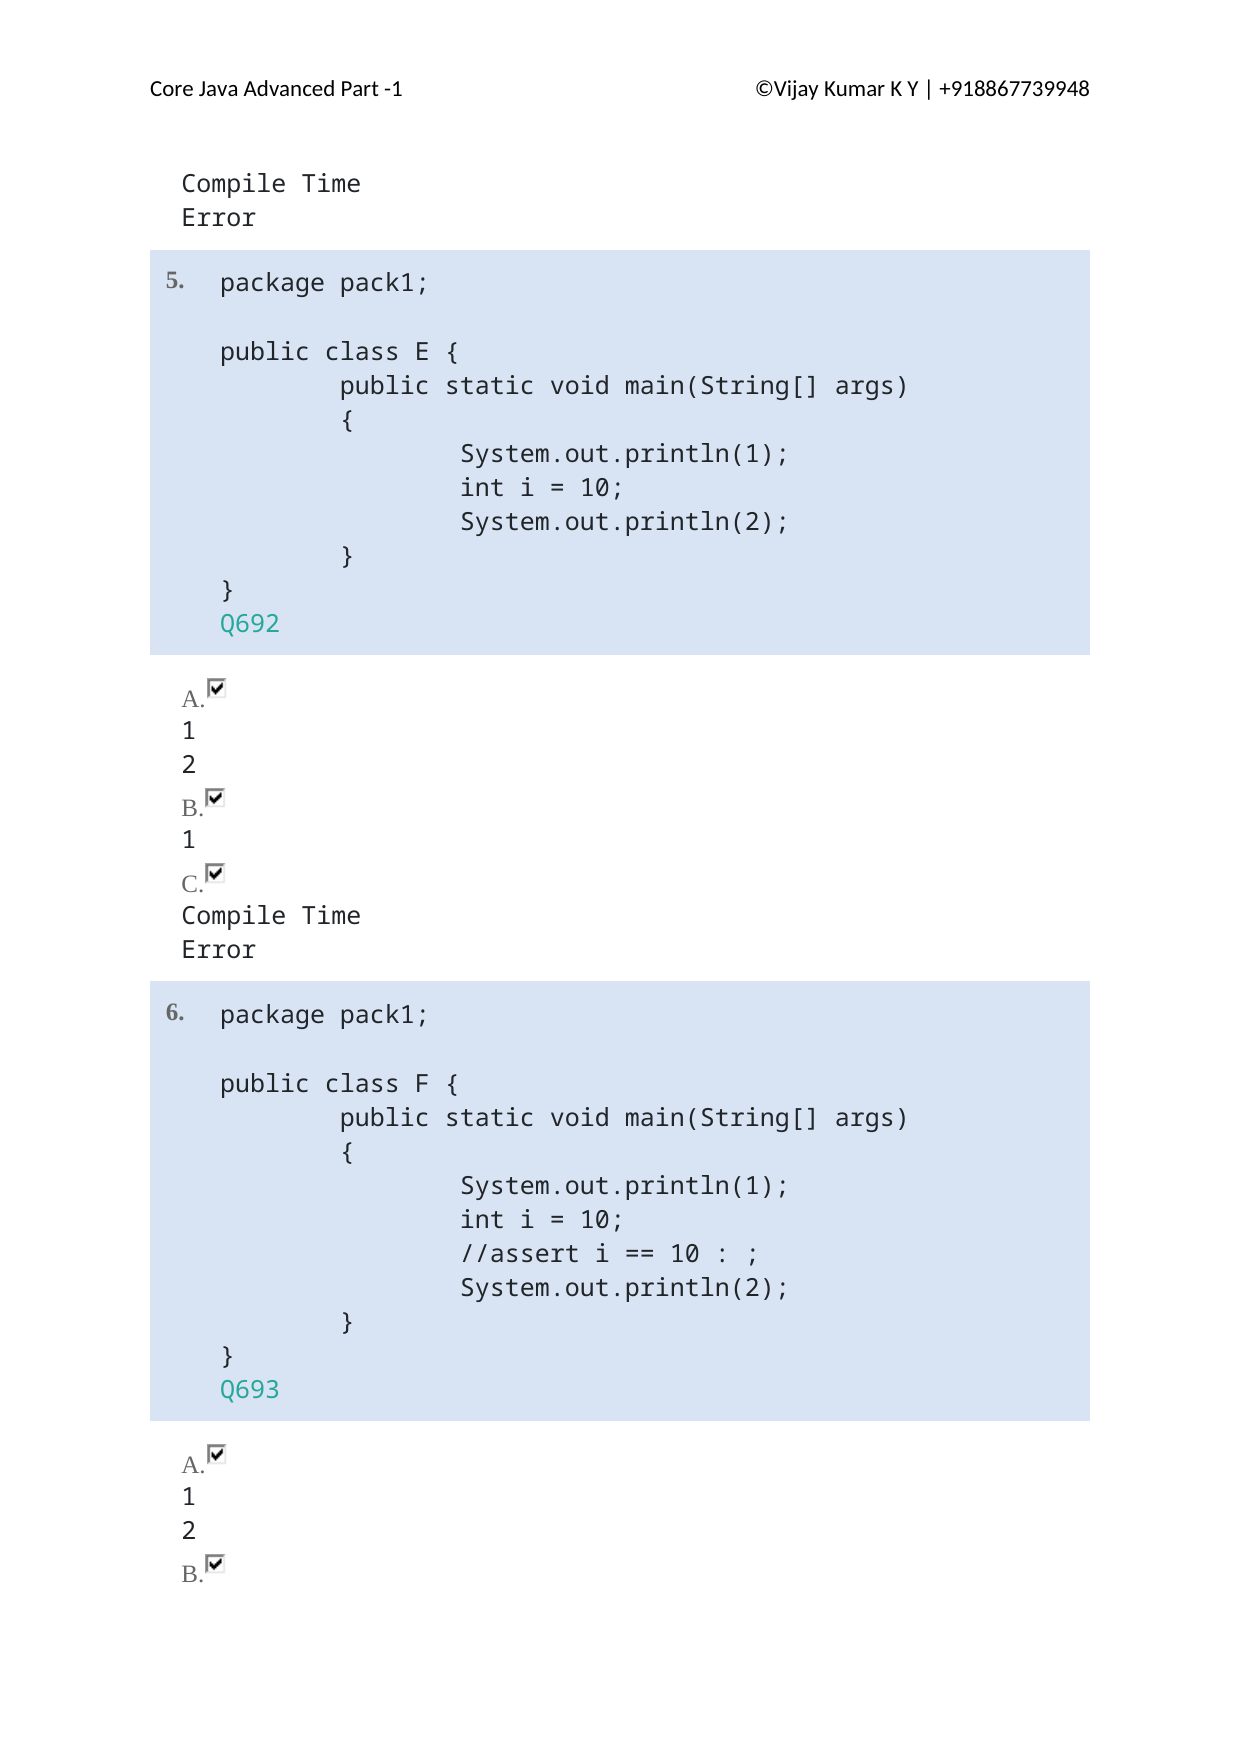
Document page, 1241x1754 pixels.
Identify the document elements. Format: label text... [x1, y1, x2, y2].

table_cell [150, 1421, 1090, 1604]
table_cell package pack1; public class F { public static void main(String[] args) { System.out.println(1); int i = 10; //assert i == 10 : ; System.out.println(2); } } Q693 [204, 981, 1090, 1421]
table_cell 6. [150, 981, 204, 1421]
table_header package pack1; public class E { public static void main(String[] args) { System.out.println(1); int i = 10; System.out.println(2); } } Q692 [204, 250, 1090, 655]
table_header 5. [150, 250, 204, 655]
table_cell [150, 655, 1090, 981]
table_cell [150, 150, 1090, 249]
